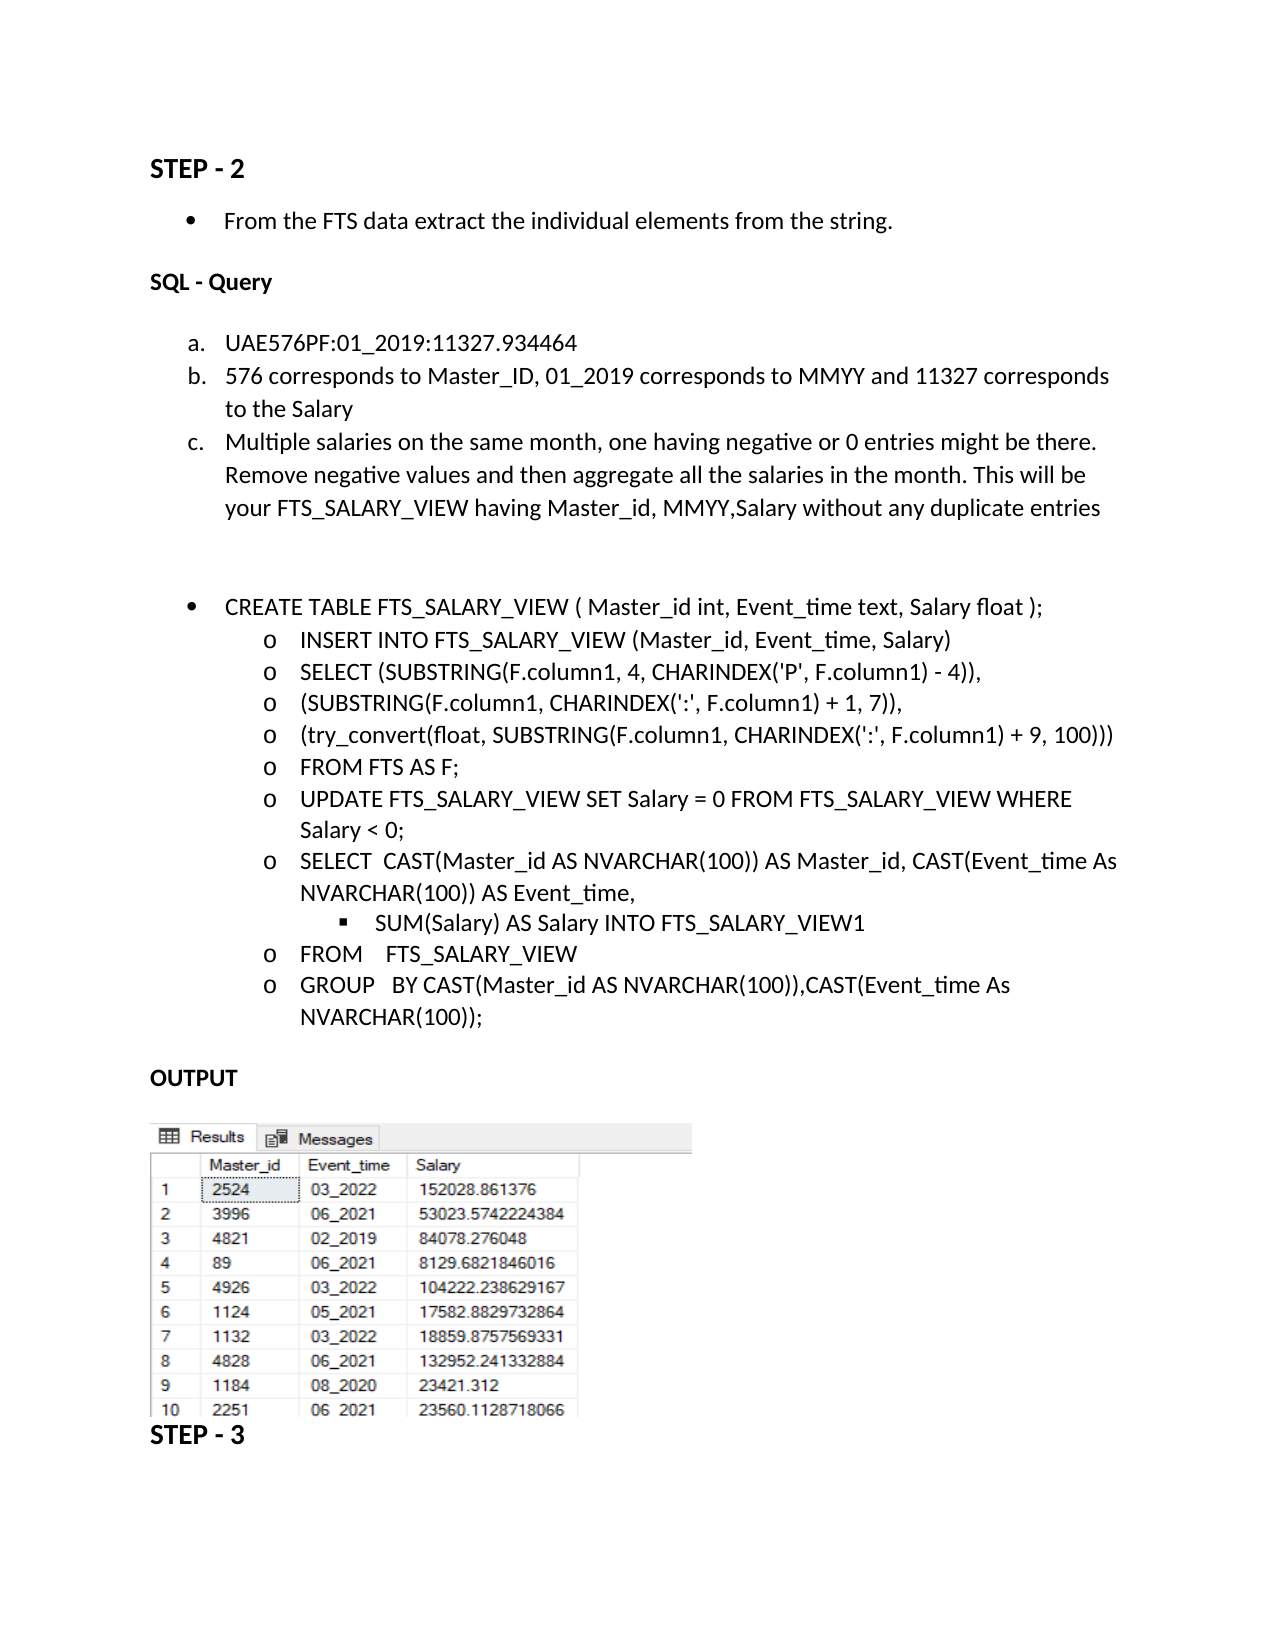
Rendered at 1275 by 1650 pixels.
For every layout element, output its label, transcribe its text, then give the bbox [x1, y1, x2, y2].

list (try_convert(float, SUBSTRING(F.column1, CHARINDEX(':', F.column1) + 9, 100))) [262, 719, 1125, 751]
list CREATE TABLE FTS_SALARY_VIEW ( Master_id int, Event_time text, Salary float ); [187, 591, 1125, 621]
text STEP - 3 [150, 1416, 1125, 1452]
picture [150, 1123, 693, 1417]
list UPDATE FTS_SALARY_VIEW SET Salary = 0 FROM FTS_SALARY_VIEW WHERE Salary < 0; [262, 783, 1125, 845]
list FROM FTS AS F; [262, 751, 1125, 783]
list From the FTS data extract the individual elements from the string. [186, 205, 1125, 236]
list INSERT INTO FTS_SALARY_VIEW (Master_id, Event_time, Salary) [262, 624, 1125, 656]
list SELECT (SUBSTRING(F.column1, 4, CHARINDEX('P', F.column1) - 4)), [262, 656, 1125, 687]
list FROM FTS_SALARY_VIEW [262, 938, 1125, 969]
text STEP - 2 [150, 150, 1125, 186]
list SELECT CAST(Master_id AS NVARCHAR(100)) AS Master_id, CAST(Event_time As NVARCHAR(100)) AS Event_time, [262, 845, 1125, 907]
list UAE576PF:01_2019:11327.934464 [187, 327, 1125, 358]
list GROUP BY CAST(Master_id AS NVARCHAR(100)),CAST(Event_time As NVARCHAR(100)); [262, 969, 1125, 1032]
list 576 corresponds to Master_ID, 01_2019 corresponds to MMYY and 11327 corresponds to the Salary [187, 360, 1125, 423]
list Multiple salaries on the same month, one having negative or 0 entries might be there. Remove negative values and then aggregate all the salaries in the month. This will be your FTS_SALARY_VIEW having Master_id, MMYY,Salary without any duplicate entries [187, 426, 1125, 522]
list SUM(Salary) AS Salary INTO FTS_SALARY_VIEW1 [337, 907, 1125, 938]
text OUTPUT [150, 1062, 1125, 1093]
list (SUBSTRING(F.column1, CHARINDEX(':', F.column1) + 1, 7)), [262, 687, 1125, 719]
text SQL - Query [150, 266, 1125, 297]
